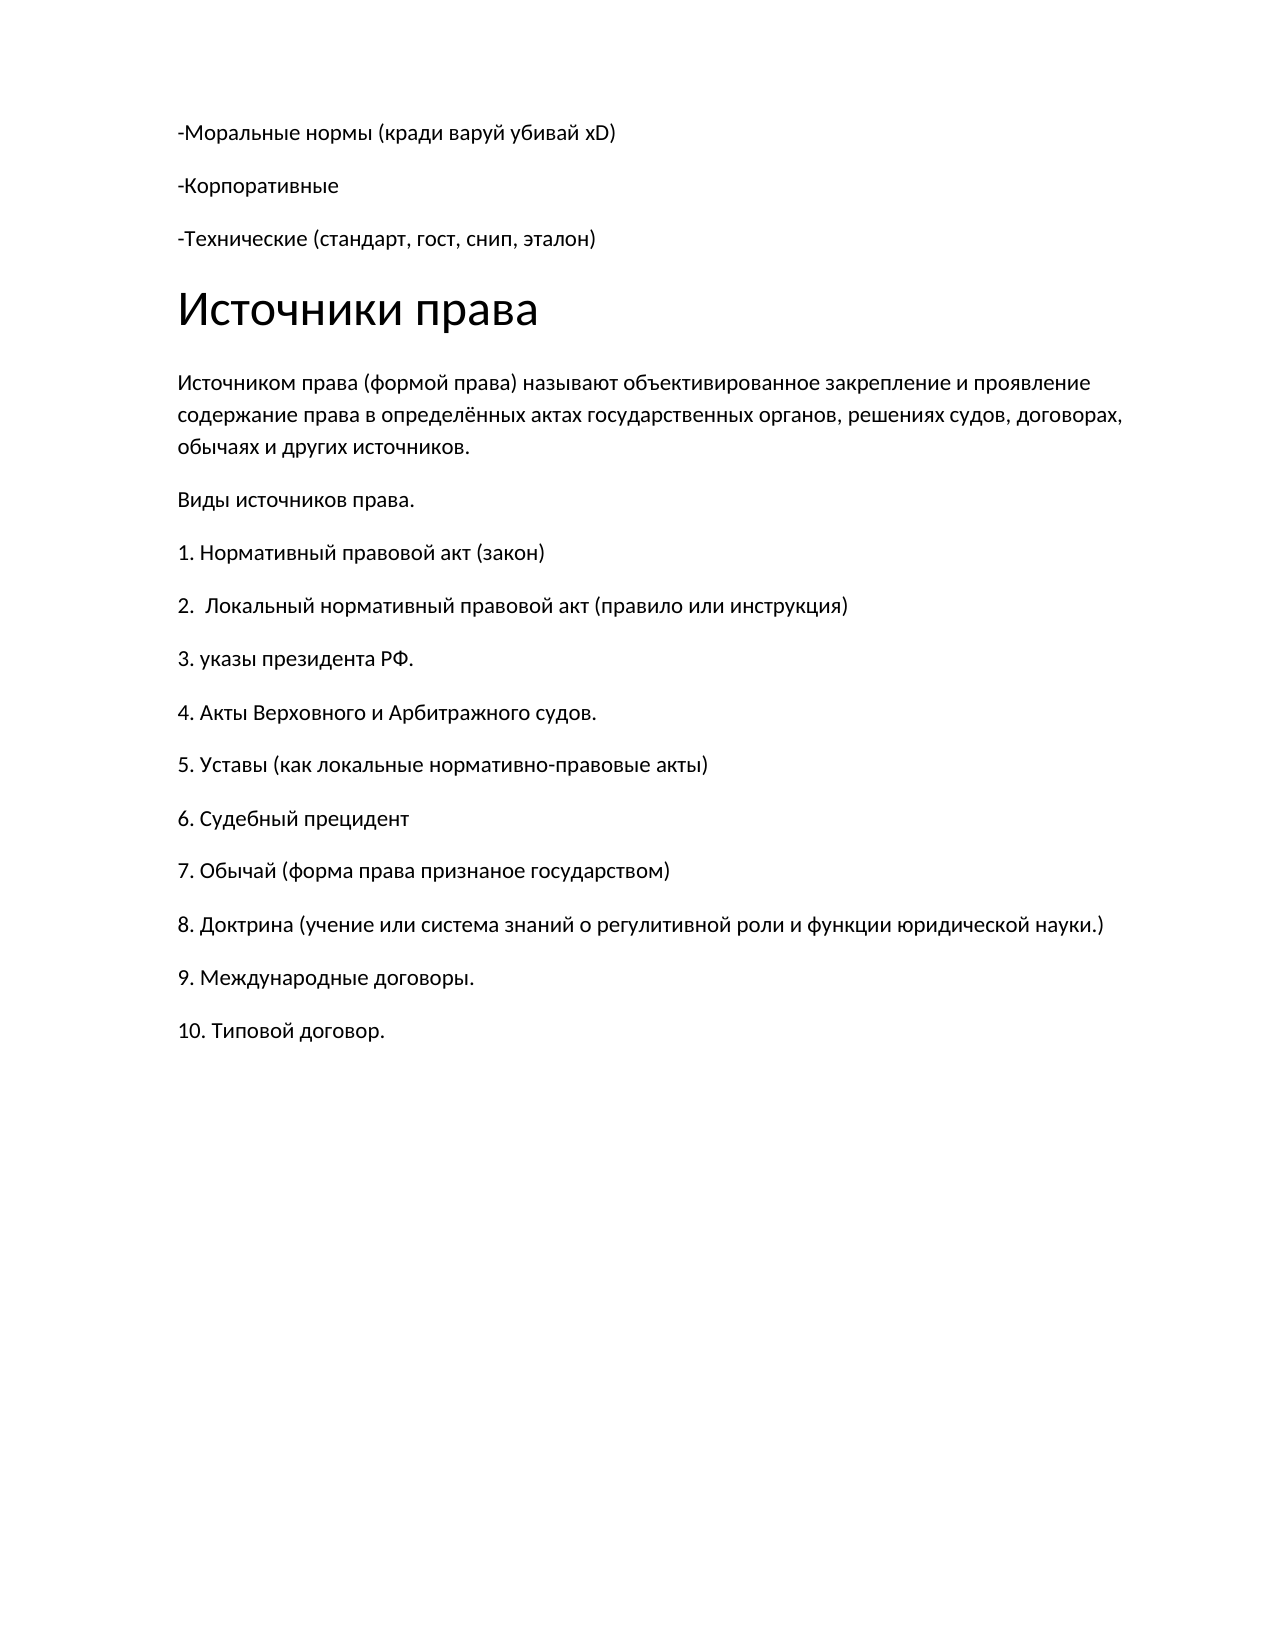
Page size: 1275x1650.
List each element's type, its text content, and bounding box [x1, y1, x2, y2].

text 3. указы президента РФ. [177, 644, 1186, 673]
text 10. Типовой договор. [177, 1016, 1186, 1044]
text 8. Доктрина (учение или система знаний о регулитивной роли и функции юридической науки.) [177, 910, 1186, 938]
text Виды источников права. [177, 486, 1186, 513]
text 1. Нормативный правовой акт (закон) [177, 538, 1186, 567]
text Источником права (формой права) называют объективированное закрепление и проявление содержание права в определённых актах государственных органов, решениях судов, договорах, обычаях и других источников. [177, 368, 1186, 461]
text 9. Международные договоры. [177, 963, 1186, 991]
text 7. Обычай (форма права признаное государством) [177, 857, 1186, 885]
text -Моральные нормы (кради варуй убивай xD) [177, 118, 1186, 146]
text 2. Локальный нормативный правовой акт (правило или инструкция) [177, 592, 1186, 619]
text 6. Судебный прецидент [177, 804, 1186, 832]
text -Технические (стандарт, гост, снип, эталон) [177, 224, 1186, 252]
text 5. Уставы (как локальные нормативно-правовые акты) [177, 751, 1186, 779]
text -Корпоративные [177, 171, 1186, 199]
text Источники права [177, 277, 1186, 338]
text 4. Акты Верховного и Арбитражного судов. [177, 698, 1186, 726]
